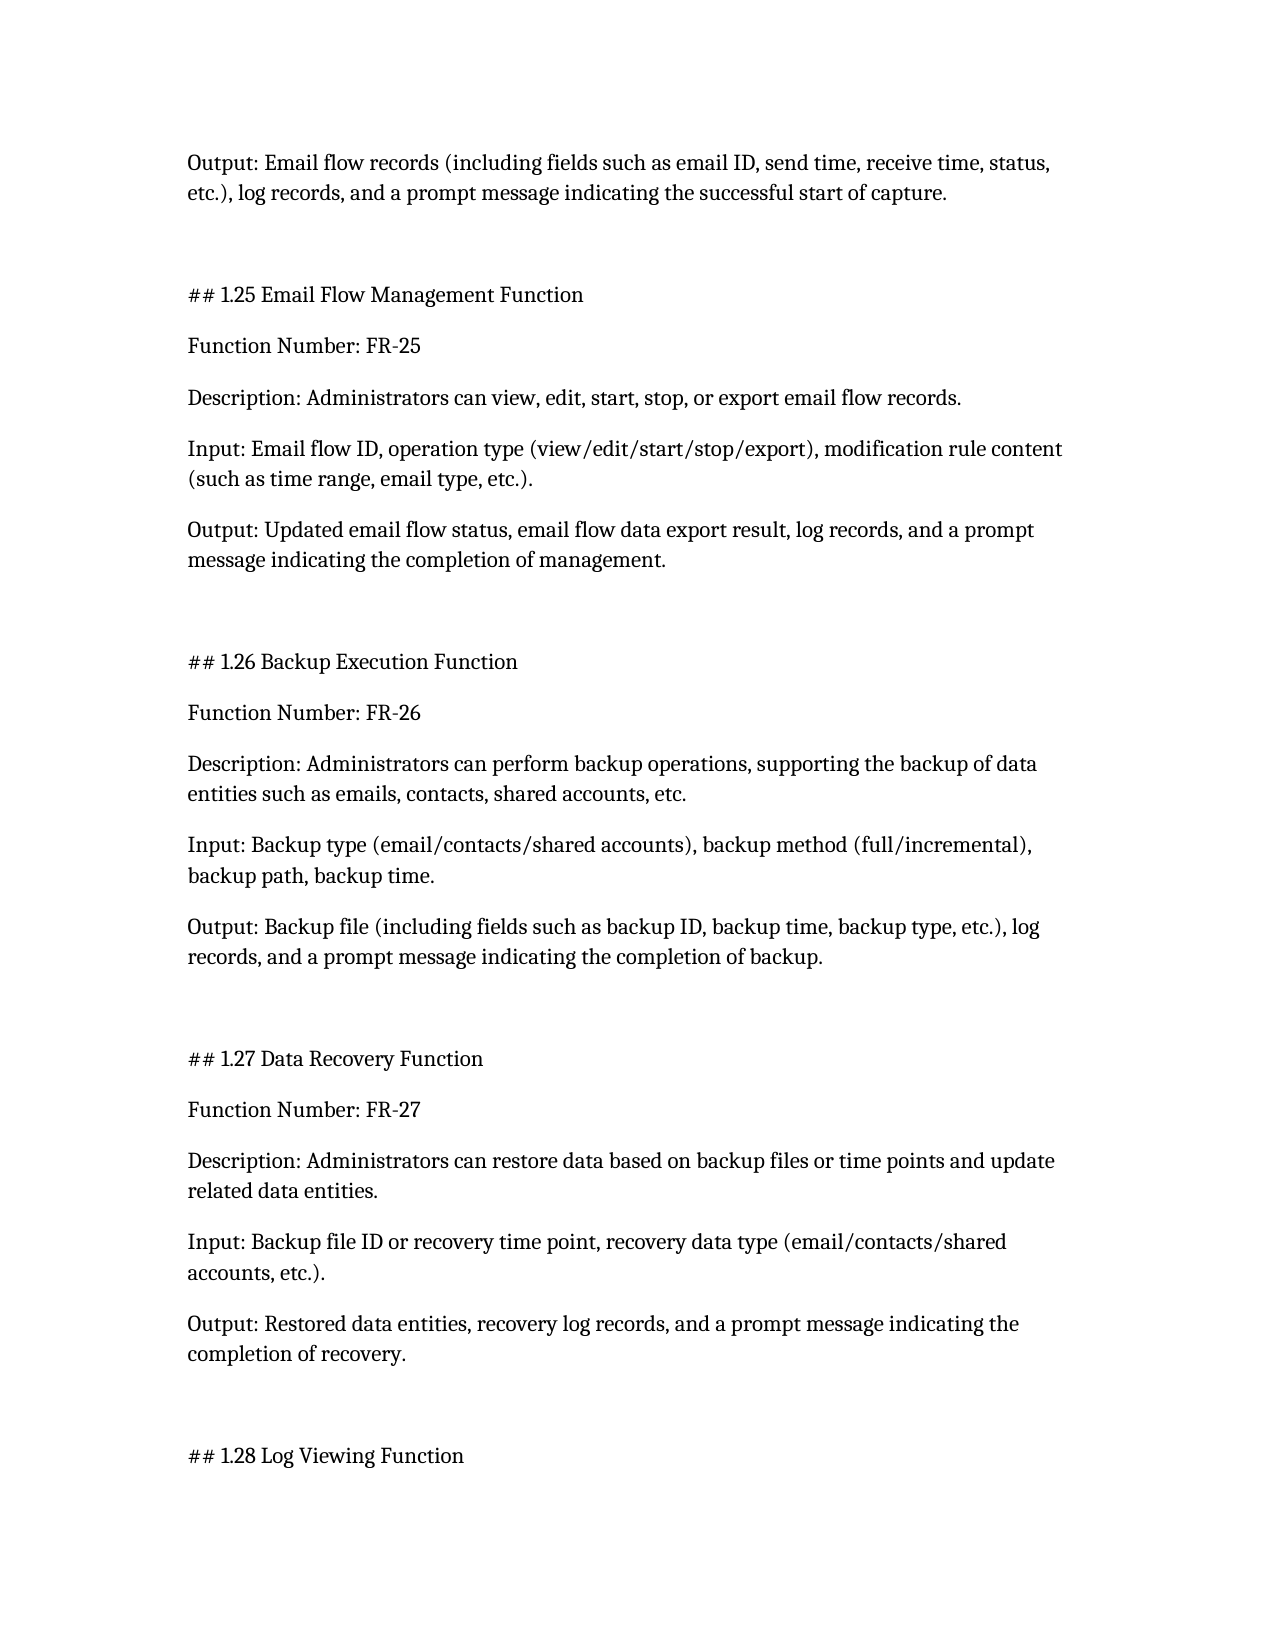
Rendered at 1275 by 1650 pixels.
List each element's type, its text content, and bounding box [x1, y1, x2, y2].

text Function Number: FR-25 [187, 333, 1087, 360]
text Output: Backup file (including fields such as backup ID, backup time, backup type, etc.), log records, and a prompt message indicating the completion of backup. [187, 913, 1087, 970]
text ## 1.26 Backup Execution Function [187, 649, 1087, 675]
text Output: Updated email flow status, email flow data export result, log records, and a prompt message indicating the completion of management. [187, 517, 1087, 573]
text Input: Email flow ID, operation type (view/edit/start/stop/export), modification rule content (such as time range, email type, etc.). [187, 435, 1087, 492]
text Input: Backup type (email/contacts/shared accounts), backup method (full/incremental), backup path, backup time. [187, 832, 1087, 889]
text ## 1.27 Data Recovery Function [187, 1046, 1087, 1072]
text Function Number: FR-26 [187, 700, 1087, 726]
text Description: Administrators can view, edit, start, stop, or export email flow records. [187, 384, 1087, 411]
text ## 1.25 Email Flow Management Function [187, 282, 1087, 309]
text Output: Email flow records (including fields such as email ID, send time, receive time, status, etc.), log records, and a prompt message indicating the successful start of capture. [187, 150, 1087, 207]
text Output: Restored data entities, recovery log records, and a prompt message indicating the completion of recovery. [187, 1310, 1087, 1367]
text Description: Administrators can perform backup operations, supporting the backup of data entities such as emails, contacts, shared accounts, etc. [187, 751, 1087, 808]
text ## 1.28 Log Viewing Function [187, 1443, 1087, 1469]
text Function Number: FR-27 [187, 1097, 1087, 1123]
text Input: Backup file ID or recovery time point, recovery data type (email/contacts/shared accounts, etc.). [187, 1229, 1087, 1286]
text Description: Administrators can restore data based on backup files or time points and update related data entities. [187, 1148, 1087, 1204]
